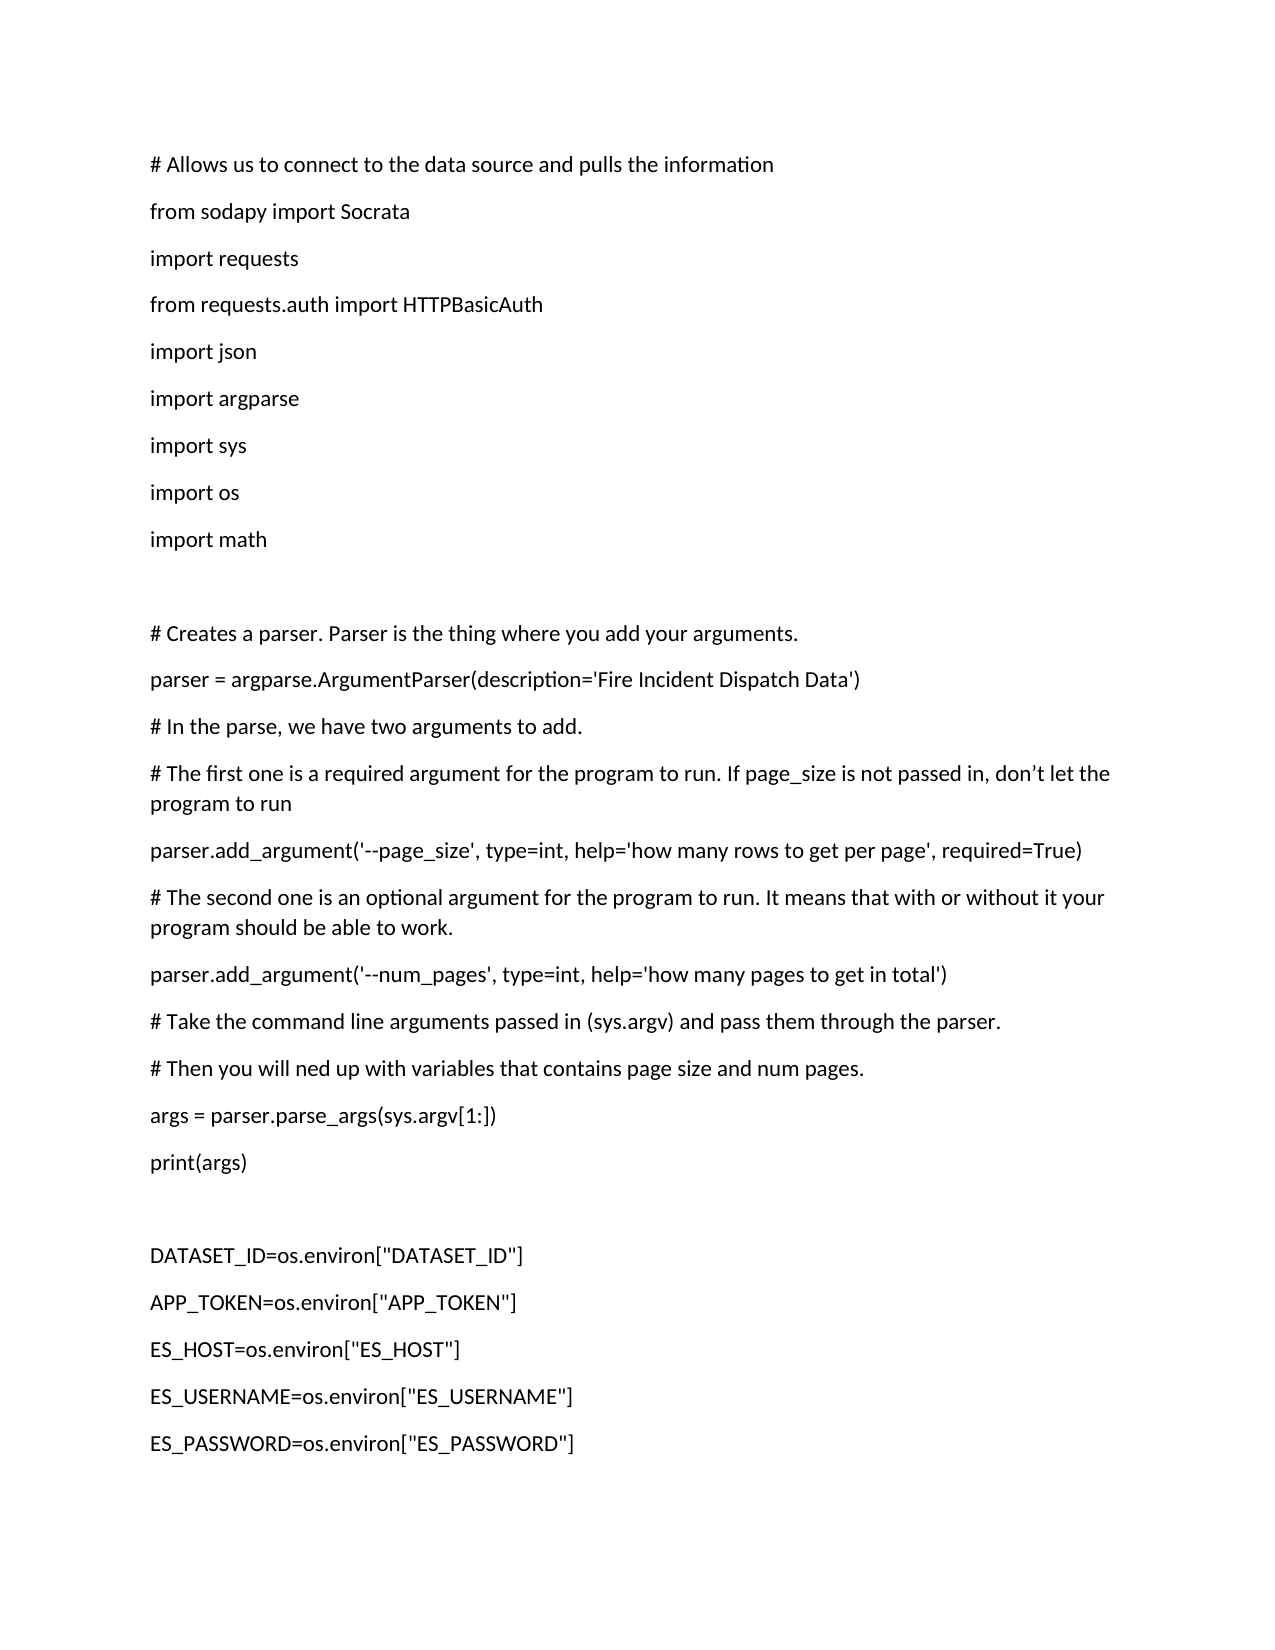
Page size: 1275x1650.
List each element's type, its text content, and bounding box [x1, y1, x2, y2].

text parser = argparse.ArgumentParser(description='Fire Incident Dispatch Data') [150, 666, 1125, 694]
text parser.add_argument('--page_size', type=int, help='how many rows to get per page', required=True) [150, 836, 1125, 864]
text parser.add_argument('--num_pages', type=int, help='how many pages to get in total') [150, 960, 1125, 988]
text from sodapy import Socrata [150, 197, 1125, 225]
text DATASET_ID=os.environ["DATASET_ID"] [150, 1242, 1125, 1270]
text import argparse [150, 384, 1125, 412]
text # The first one is a required argument for the program to run. If page_size is not passed in, don’t let the program to run [150, 759, 1125, 818]
text # Allows us to connect to the data source and pulls the information [150, 150, 1125, 178]
text from requests.auth import HTTPBasicAuth [150, 291, 1125, 319]
text import math [150, 525, 1125, 553]
text APP_TOKEN=os.environ["APP_TOKEN"] [150, 1288, 1125, 1317]
text args = parser.parse_args(sys.argv[1:]) [150, 1101, 1125, 1129]
text # Take the command line arguments passed in (sys.argv) and pass them through the parser. [150, 1007, 1125, 1035]
text # In the parse, we have two arguments to add. [150, 712, 1125, 741]
text # The second one is an optional argument for the program to run. It means that with or without it your program should be able to work. [150, 883, 1125, 942]
text import json [150, 337, 1125, 366]
text ES_PASSWORD=os.environ["ES_PASSWORD"] [150, 1429, 1125, 1457]
text import os [150, 478, 1125, 506]
text # Then you will ned up with variables that contains page size and num pages. [150, 1054, 1125, 1082]
text ES_HOST=os.environ["ES_HOST"] [150, 1335, 1125, 1363]
text print(args) [150, 1148, 1125, 1176]
text import sys [150, 431, 1125, 459]
text import requests [150, 244, 1125, 272]
text # Creates a parser. Parser is the thing where you add your arguments. [150, 619, 1125, 647]
text ES_USERNAME=os.environ["ES_USERNAME"] [150, 1382, 1125, 1410]
